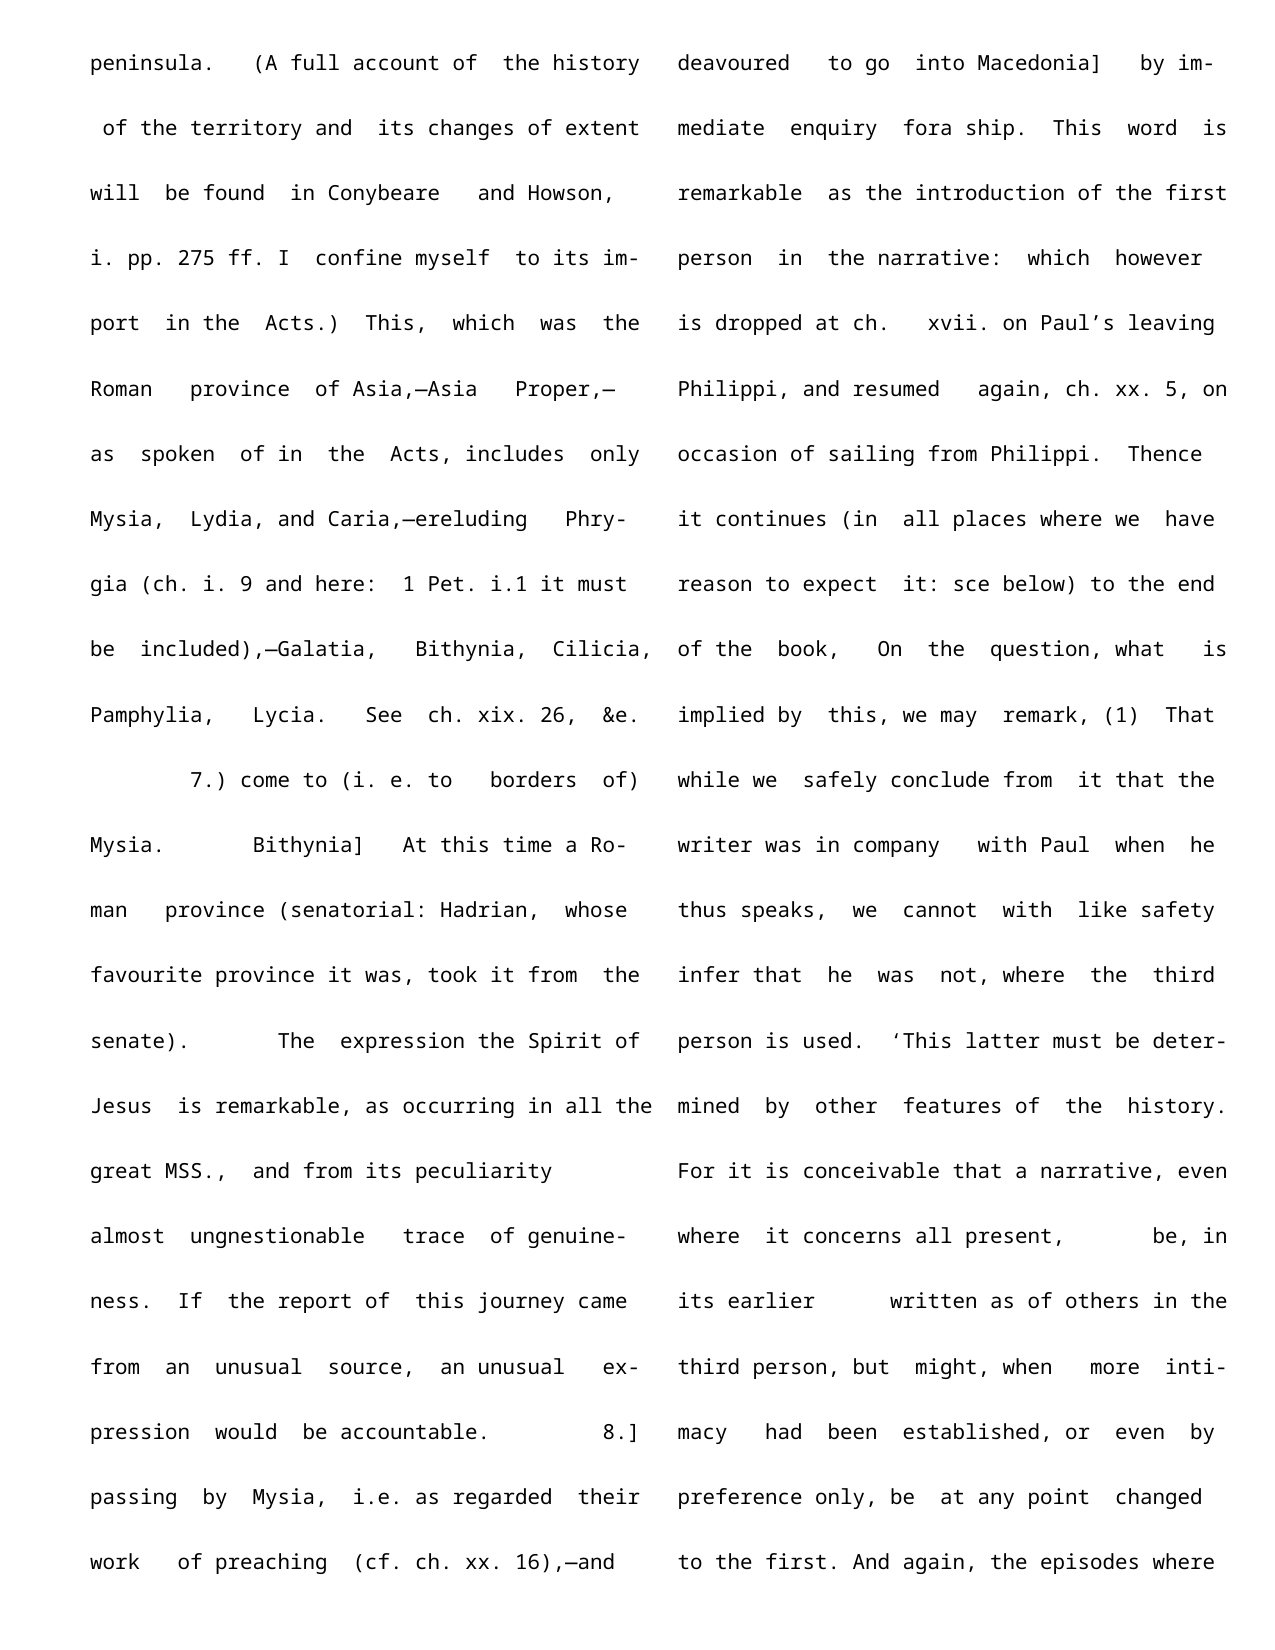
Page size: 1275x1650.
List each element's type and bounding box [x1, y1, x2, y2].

text [15, 15, 1260, 1608]
